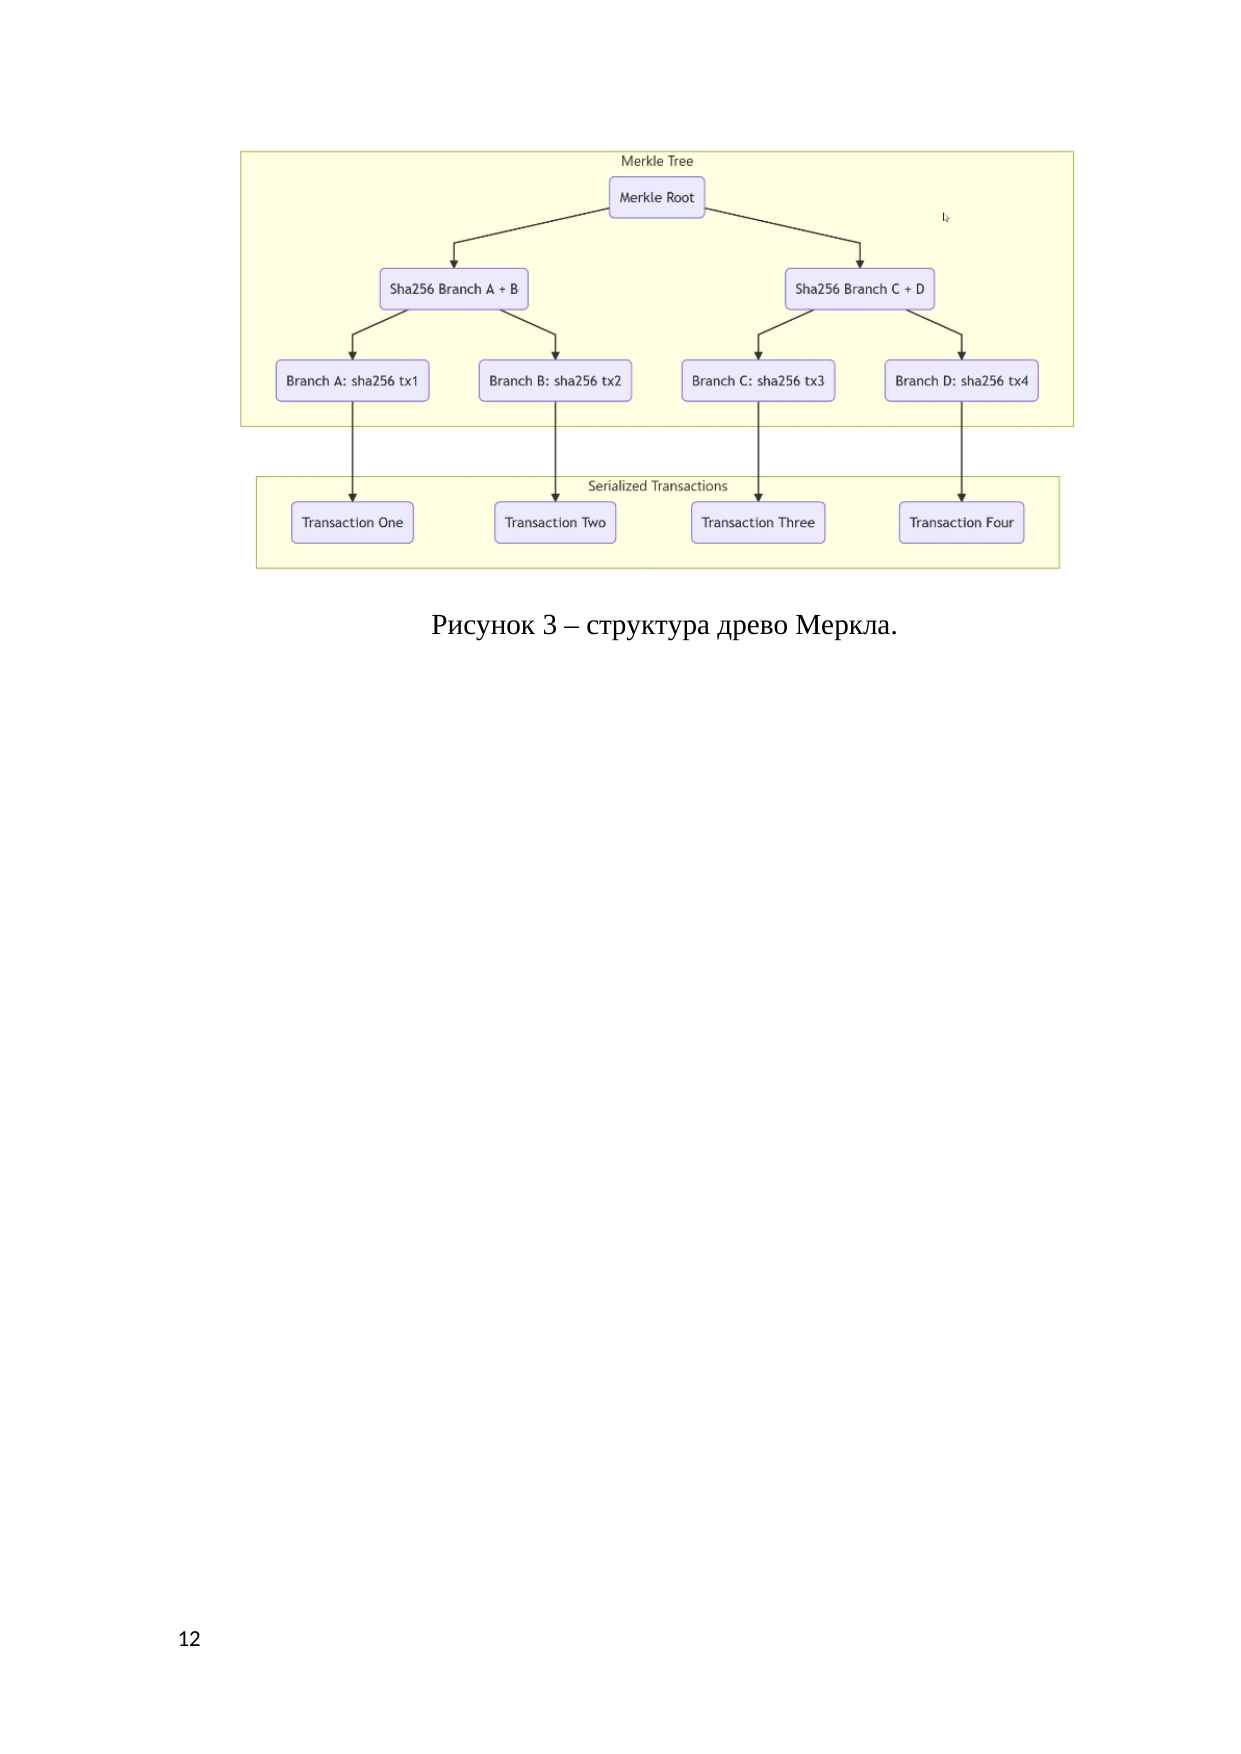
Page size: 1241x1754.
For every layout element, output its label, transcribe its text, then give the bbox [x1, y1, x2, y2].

picture [207, 118, 1122, 577]
text Рисунок 3 – структура древо Меркла. [177, 607, 1152, 641]
